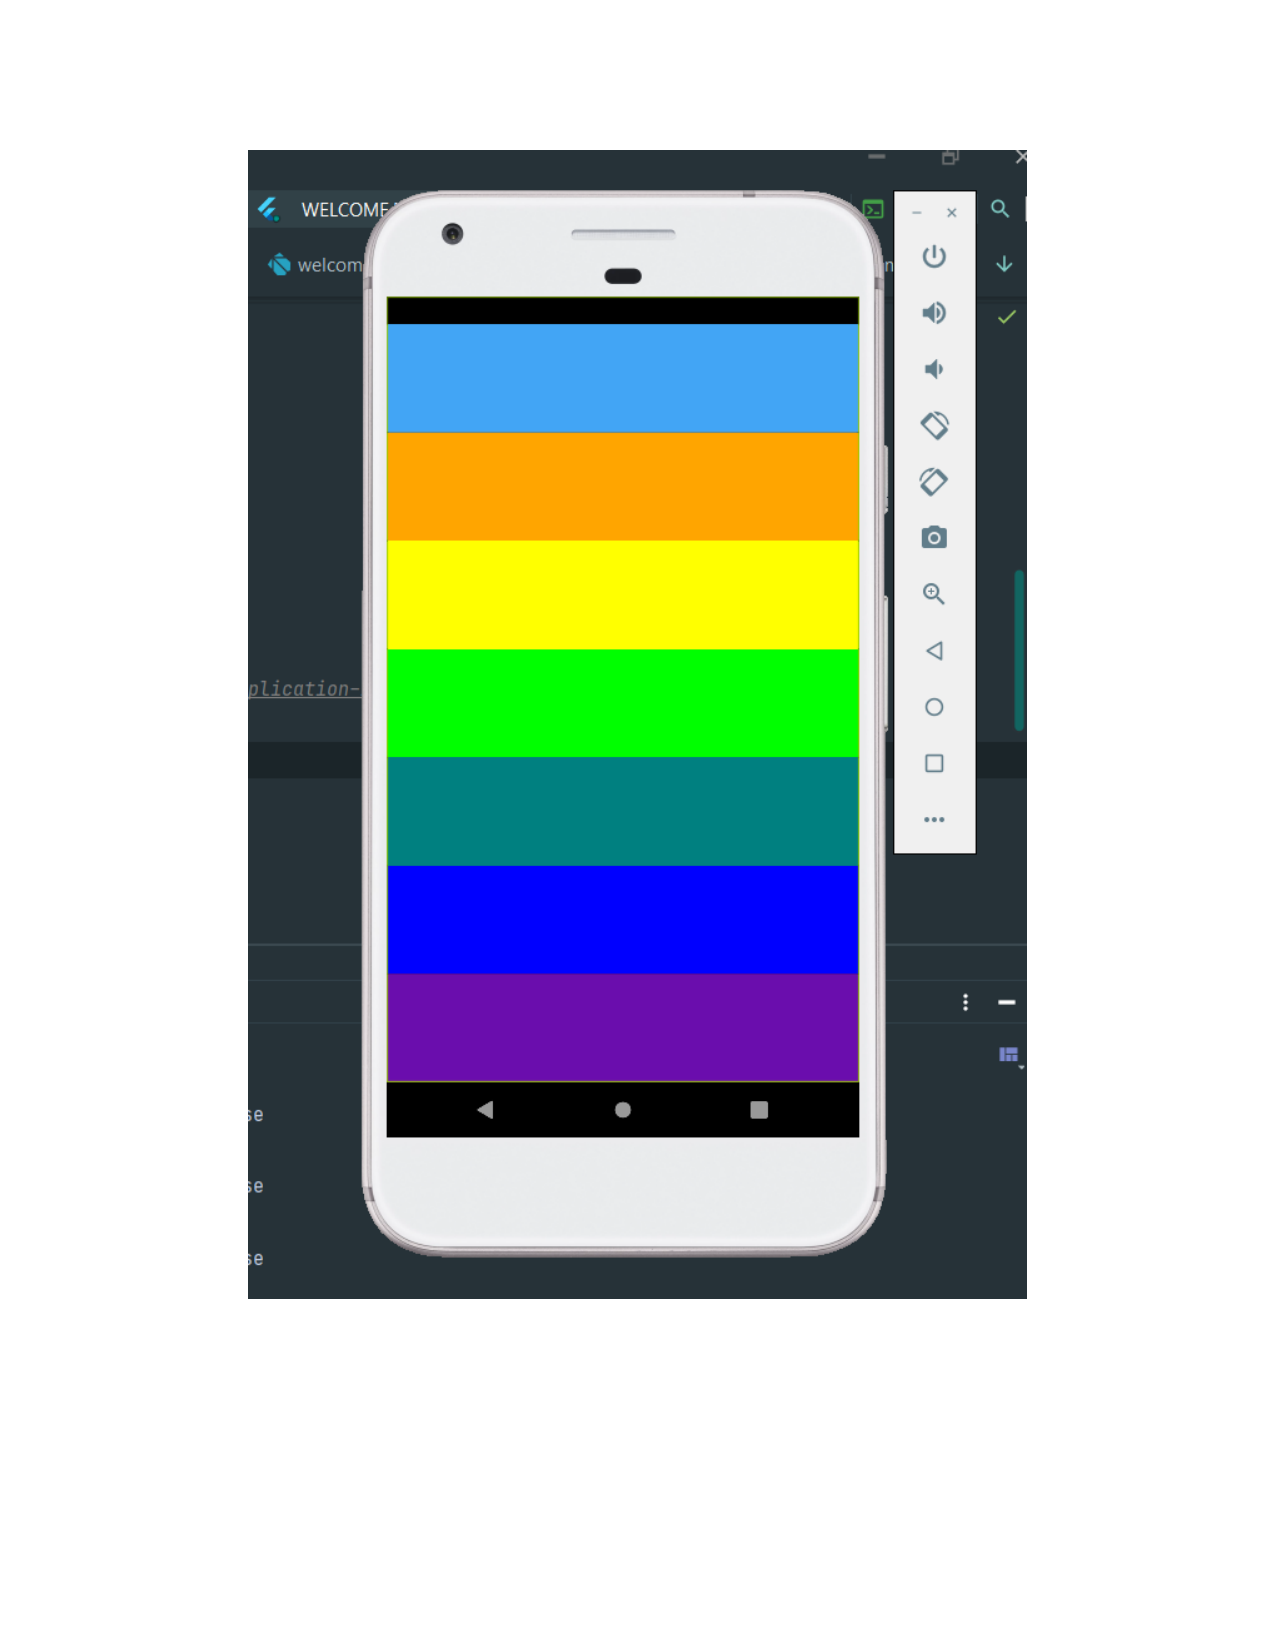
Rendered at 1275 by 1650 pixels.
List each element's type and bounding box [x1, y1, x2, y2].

picture [248, 150, 1027, 1299]
